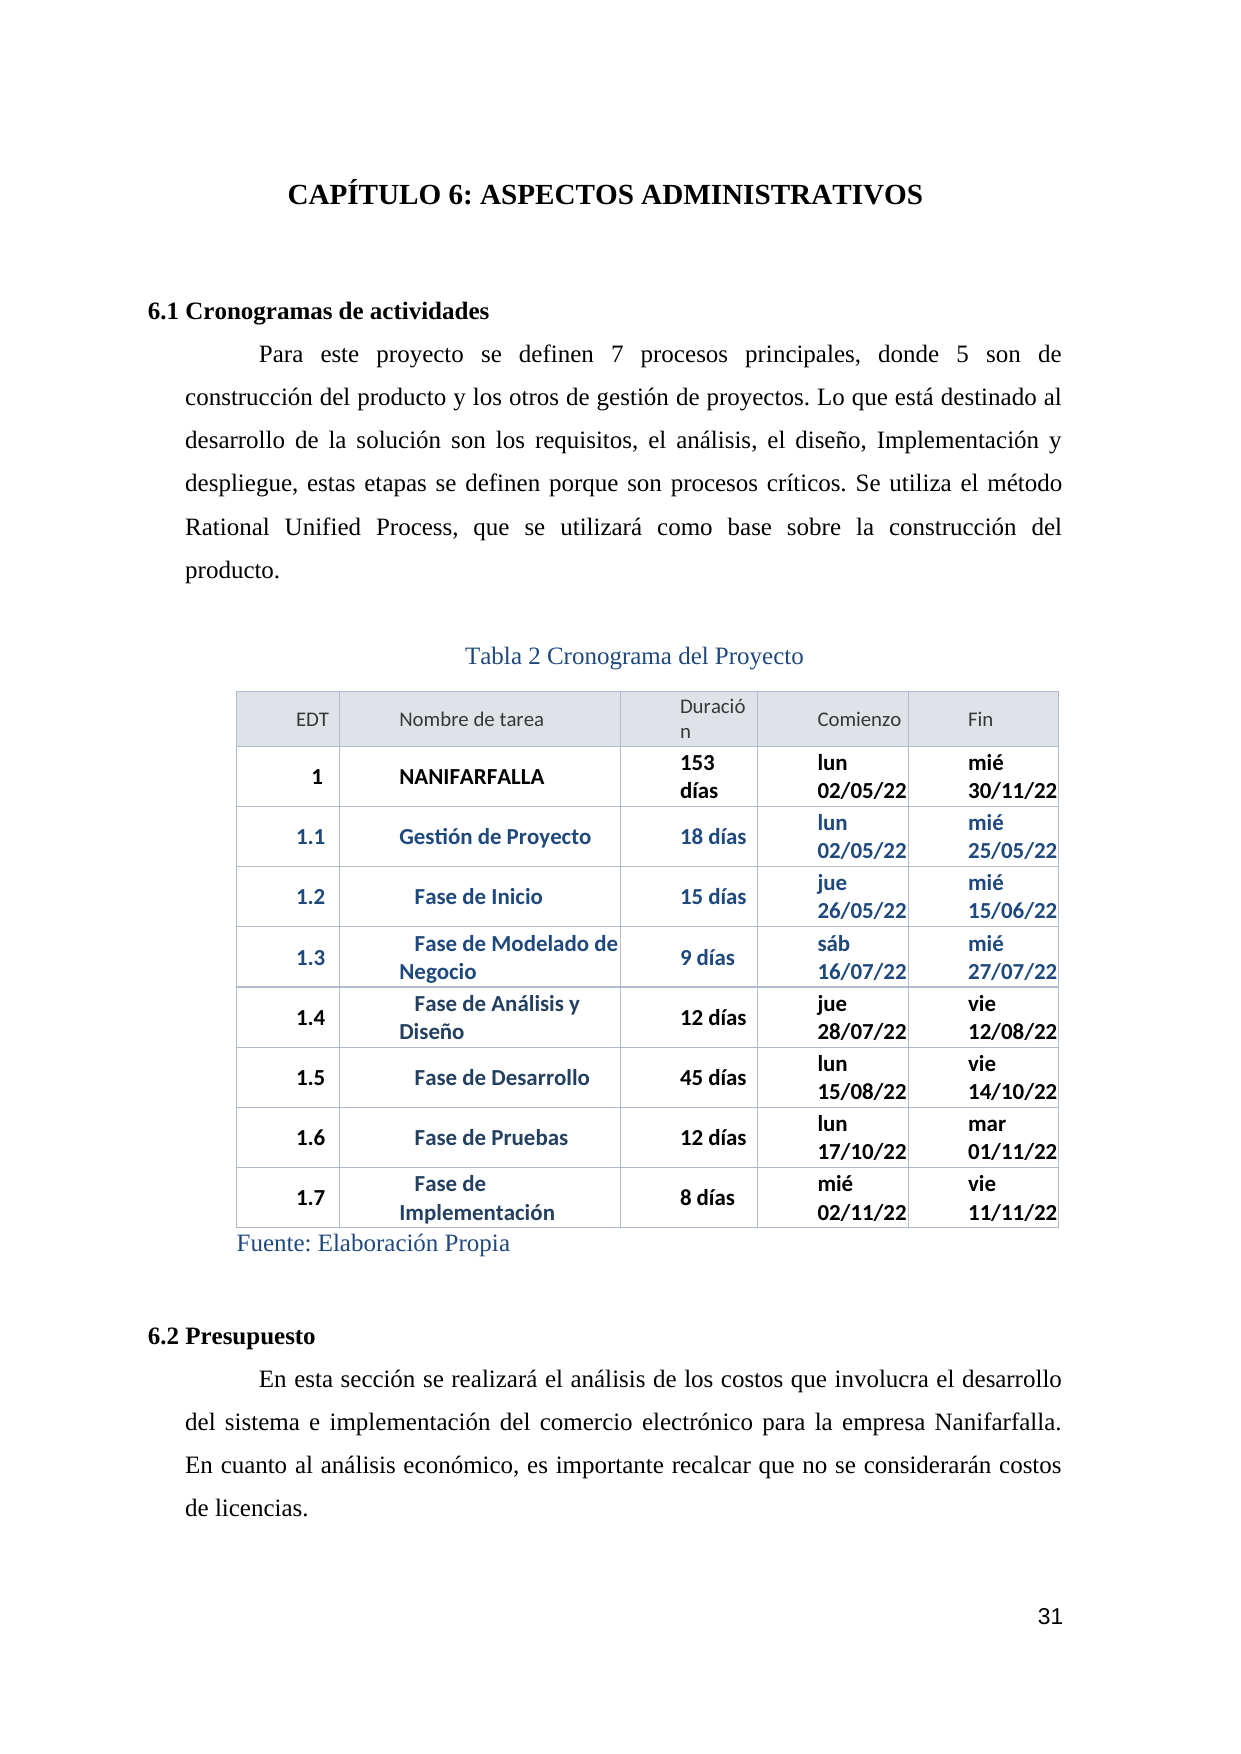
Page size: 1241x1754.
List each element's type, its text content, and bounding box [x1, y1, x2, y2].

list Cronogramas de actividades [148, 296, 1063, 325]
table_cell 15 días [621, 867, 757, 926]
table_cell Fase de Desarrollo [340, 1048, 620, 1107]
table_cell vie 11/11/22 [909, 1168, 1058, 1227]
table_cell vie 12/08/22 [909, 988, 1058, 1047]
table_cell 1.6 [237, 1108, 339, 1167]
list Para este proyecto se definen 7 procesos principales, donde 5 son de construcción del producto y los otros de gestión de proyectos. Lo que está destinado al desarrollo de la solución son los requisitos, el análisis, el diseño, Implementación y despliegue, estas etapas se definen porque son procesos críticos. Se utiliza el método Rational Unified Process, que se utilizará como base sobre la construcción del producto. [185, 339, 1063, 583]
table_cell 45 días [621, 1048, 757, 1107]
table_cell 1.4 [237, 988, 339, 1047]
table_cell 1.7 [237, 1168, 339, 1227]
table_cell lun 17/10/22 [758, 1108, 908, 1167]
table_cell jue 28/07/22 [758, 988, 908, 1047]
table_cell NANIFARFALLA [340, 747, 620, 806]
table_header Nombre de tarea [340, 692, 620, 746]
table_cell lun 02/05/22 [758, 807, 908, 866]
table_cell jue 26/05/22 [758, 867, 908, 926]
text Tabla 2 Cronograma del Proyecto [206, 641, 1063, 670]
table_cell 153 días [621, 747, 757, 806]
table_cell Fase de Implementación [340, 1168, 620, 1227]
table_cell 1 [237, 747, 339, 806]
table_cell 9 días [621, 927, 757, 986]
table_header Comienzo [758, 692, 908, 746]
table_header EDT [237, 692, 339, 746]
table_cell 1.5 [237, 1048, 339, 1107]
list Presupuesto [148, 1321, 1063, 1350]
table_cell 12 días [621, 1108, 757, 1167]
table_cell 1.2 [237, 867, 339, 926]
table_cell Fase de Análisis y Diseño [340, 988, 620, 1047]
table_cell mié 25/05/22 [909, 807, 1058, 866]
table_cell 18 días [621, 807, 757, 866]
table_cell Fase de Modelado de Negocio [340, 927, 620, 986]
table_cell lun 15/08/22 [758, 1048, 908, 1107]
table_cell mié 02/11/22 [758, 1168, 908, 1227]
table_header Duración [621, 692, 757, 746]
table_cell mié 27/07/22 [909, 927, 1058, 986]
table_cell 1.3 [237, 927, 339, 986]
table_cell Fase de Pruebas [340, 1108, 620, 1167]
table_header Fin [909, 692, 1058, 746]
table_cell Fase de Inicio [340, 867, 620, 926]
text Fuente: Elaboración Propia [236, 1228, 1063, 1257]
text CAPÍTULO 6: ASPECTOS ADMINISTRATIVOS [148, 177, 1063, 211]
table_cell mié 30/11/22 [909, 747, 1058, 806]
table_cell sáb 16/07/22 [758, 927, 908, 986]
table_cell 12 días [621, 988, 757, 1047]
table_cell 8 días [621, 1168, 757, 1227]
table_cell vie 14/10/22 [909, 1048, 1058, 1107]
list En esta sección se realizará el análisis de los costos que involucra el desarrollo del sistema e implementación del comercio electrónico para la empresa Nanifarfalla. En cuanto al análisis económico, es importante recalcar que no se considerarán costos de licencias. [185, 1364, 1063, 1522]
table_cell 1.1 [237, 807, 339, 866]
table_cell mar 01/11/22 [909, 1108, 1058, 1167]
table_cell mié 15/06/22 [909, 867, 1058, 926]
table_cell lun 02/05/22 [758, 747, 908, 806]
table_cell Gestión de Proyecto [340, 807, 620, 866]
